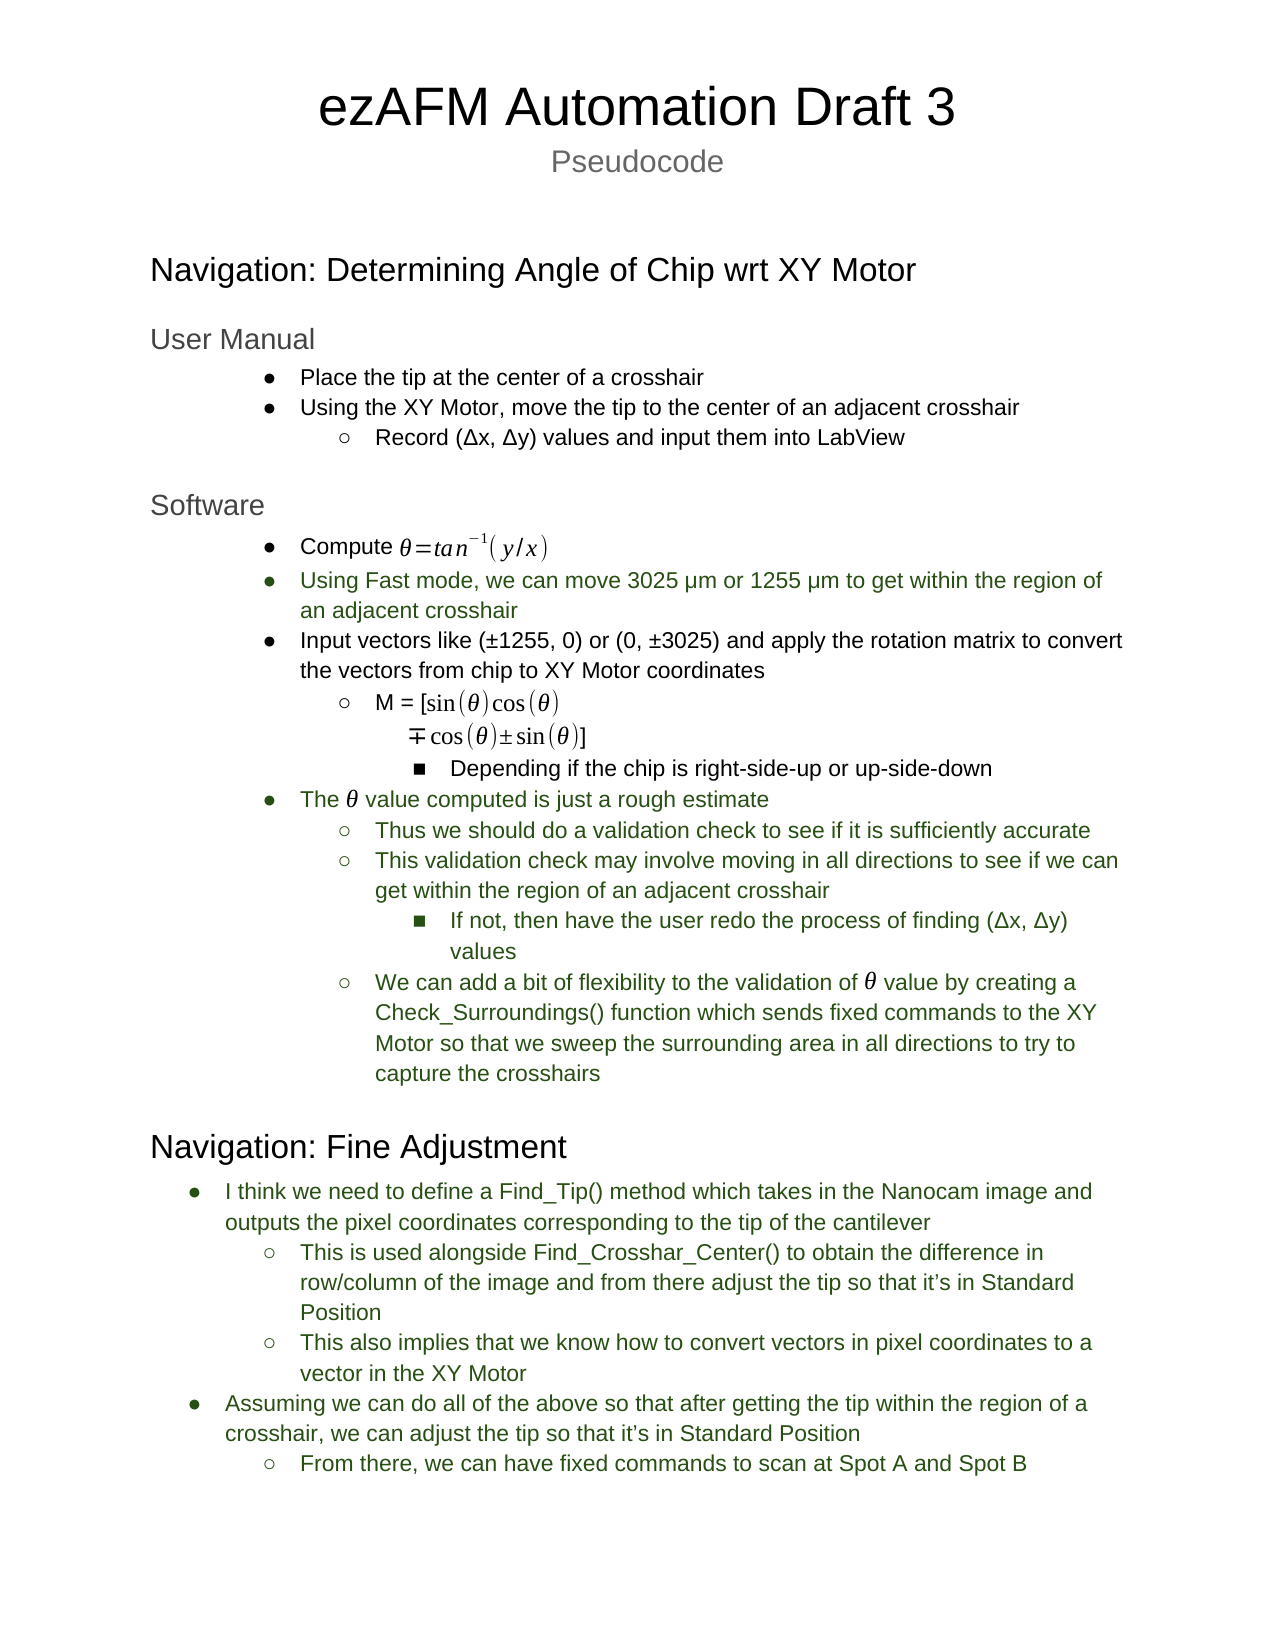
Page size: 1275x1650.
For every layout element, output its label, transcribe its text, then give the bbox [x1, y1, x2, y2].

subtitle User Manual [150, 322, 1125, 356]
list From there, we can have fixed commands to scan at Spot A and Spot B [262, 1450, 1125, 1477]
list We can add a bit of flexibility to the validation of value by creating a Check_Surroundings() function which sends fixed commands to the XY Motor so that we sweep the surrounding area in all directions to try to capture the crosshairs [337, 968, 1125, 1086]
list Using the XY Motor, move the tip to the center of an adjacent crosshair [262, 394, 1125, 421]
list This also implies that we know how to convert vectors in pixel coordinates to a vector in the XY Motor [262, 1329, 1125, 1386]
list If not, then have the user redo the process of finding (Δx, Δy) values [412, 907, 1125, 964]
list This validation check may involve moving in all directions to see if we can get within the region of an adjacent crosshair [337, 847, 1125, 903]
list Record (Δx, Δy) values and input them into LabView [337, 424, 1125, 451]
list Place the tip at the center of a crosshair [262, 364, 1125, 390]
list The value computed is just a rough estimate [262, 785, 1125, 813]
list This is used alongside Find_Crosshar_Center() to obtain the difference in row/column of the image and from there adjust the tip so that it’s in Standard Position [262, 1239, 1125, 1326]
subtitle Navigation: Determining Angle of Chip wrt XY Motor [150, 250, 1125, 289]
subtitle Navigation: Fine Adjustment [150, 1127, 1125, 1166]
text ] [375, 721, 1125, 751]
subtitle Software [150, 488, 1125, 521]
list Assuming we can do all of the above so that after getting the tip within the region of a crosshair, we can adjust the tip so that it’s in Standard Position [187, 1390, 1125, 1446]
list Using Fast mode, we can move 3025 μm or 1255 μm to get within the region of an adjacent crosshair [262, 567, 1125, 623]
list Compute [262, 530, 1125, 563]
list M = [ [337, 687, 1125, 717]
list Thus we should do a validation check to see if it is sufficiently accurate [337, 817, 1125, 843]
list Input vectors like (±1255, 0) or (0, ±3025) and apply the rotation matrix to convert the vectors from chip to XY Motor coordinates [262, 627, 1125, 683]
list I think we need to define a Find_Tip() method which takes in the Nanocam image and outputs the pixel coordinates corresponding to the tip of the cantilever [187, 1178, 1125, 1235]
list Depending if the chip is right-side-up or up-side-down [412, 755, 1125, 781]
